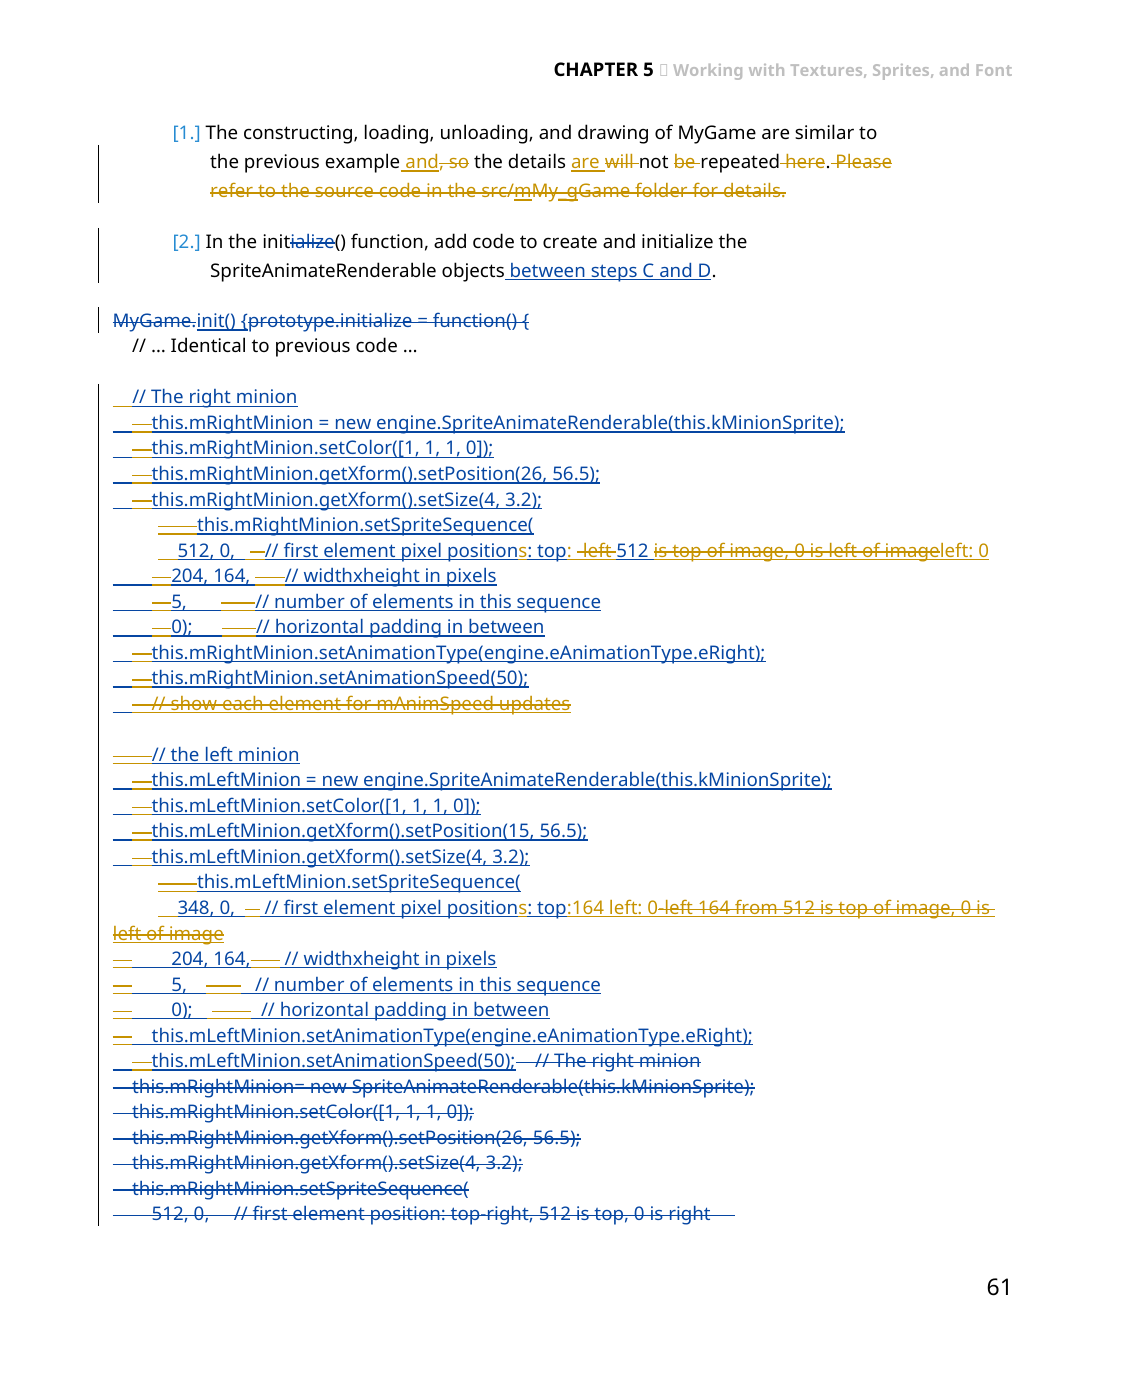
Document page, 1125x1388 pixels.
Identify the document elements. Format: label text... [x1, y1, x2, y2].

list In the init() function, add code to create and initialize the SpriteAnimateRenderable objects. [172, 228, 892, 283]
list The constructing, loading, unloading, and drawing of MyGame are similar to the previous example the details not repeated. [172, 119, 892, 203]
text // … Identical to previous code … [112, 333, 1012, 358]
